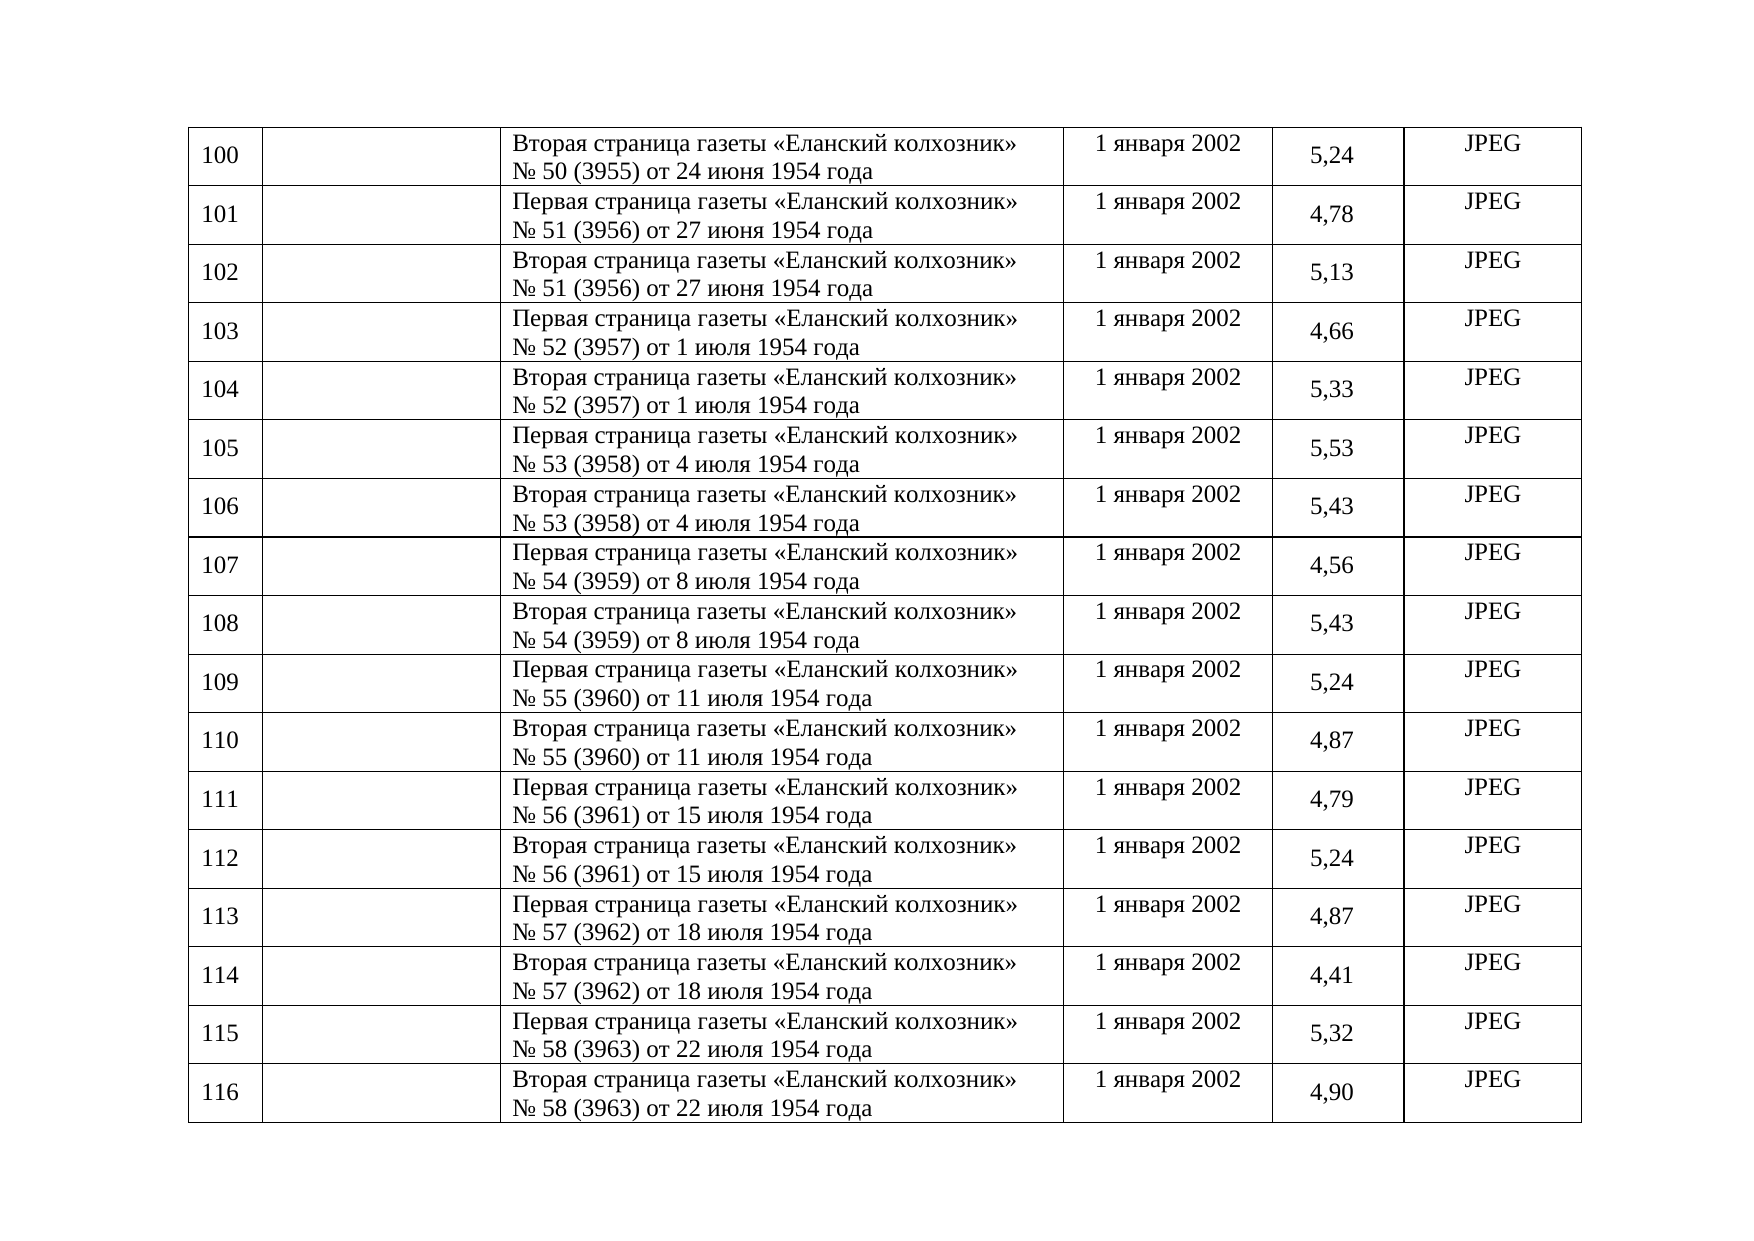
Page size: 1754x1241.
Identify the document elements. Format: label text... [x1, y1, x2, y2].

table_cell 109 [189, 655, 262, 712]
table_cell JPEG [1405, 889, 1581, 946]
table_cell 1 января 2002 [1064, 596, 1272, 653]
table_cell Первая страница газеты «Еланский колхозник» № 53 (3958) от 4 июля 1954 года [501, 420, 1063, 478]
table_cell 113 [189, 889, 262, 946]
table_cell [263, 772, 500, 829]
table_cell Вторая страница газеты «Еланский колхозник» № 58 (3963) от 22 июля 1954 года [501, 1064, 1063, 1122]
table_cell 101 [189, 186, 262, 244]
table_cell [263, 128, 500, 185]
table_cell 5,43 [1273, 596, 1403, 653]
table_cell JPEG [1405, 186, 1581, 244]
table_cell [263, 1064, 500, 1122]
table_cell Первая страница газеты «Еланский колхозник» № 51 (3956) от 27 июня 1954 года [501, 186, 1063, 244]
table_cell Первая страница газеты «Еланский колхозник» № 55 (3960) от 11 июля 1954 года [501, 655, 1063, 712]
table_cell JPEG [1405, 947, 1581, 1005]
table_cell 1 января 2002 [1064, 479, 1272, 536]
table_cell 112 [189, 830, 262, 888]
table_cell JPEG [1405, 830, 1581, 888]
table_cell Вторая страница газеты «Еланский колхозник» № 54 (3959) от 8 июля 1954 года [501, 596, 1063, 653]
table_cell Первая страница газеты «Еланский колхозник» № 52 (3957) от 1 июля 1954 года [501, 303, 1063, 361]
table_cell 1 января 2002 [1064, 128, 1272, 185]
table_cell JPEG [1405, 479, 1581, 536]
table_cell JPEG [1405, 245, 1581, 302]
table_cell 4,66 [1273, 303, 1403, 361]
table_cell 4,87 [1273, 889, 1403, 946]
table_cell 5,24 [1273, 128, 1403, 185]
table_cell 4,56 [1273, 538, 1403, 595]
table_cell [263, 420, 500, 478]
table_cell [263, 303, 500, 361]
table_cell 116 [189, 1064, 262, 1122]
table_cell Вторая страница газеты «Еланский колхозник» № 50 (3955) от 24 июня 1954 года [501, 128, 1063, 185]
table_cell 1 января 2002 [1064, 186, 1272, 244]
table_cell 1 января 2002 [1064, 362, 1272, 419]
table_cell 4,87 [1273, 713, 1403, 771]
table_cell 4,90 [1273, 1064, 1403, 1122]
table_cell JPEG [1405, 1064, 1581, 1122]
table_cell [263, 362, 500, 419]
table_cell 1 января 2002 [1064, 1064, 1272, 1122]
table_cell 1 января 2002 [1064, 655, 1272, 712]
table_cell Первая страница газеты «Еланский колхозник» № 57 (3962) от 18 июля 1954 года [501, 889, 1063, 946]
table_cell 1 января 2002 [1064, 772, 1272, 829]
table_cell 5,24 [1273, 830, 1403, 888]
table_cell 1 января 2002 [1064, 1006, 1272, 1063]
table_cell JPEG [1405, 362, 1581, 419]
table_cell [263, 596, 500, 653]
table_cell 106 [189, 479, 262, 536]
table_cell 1 января 2002 [1064, 538, 1272, 595]
table_cell 105 [189, 420, 262, 478]
table_cell Вторая страница газеты «Еланский колхозник» № 56 (3961) от 15 июля 1954 года [501, 830, 1063, 888]
table_cell JPEG [1405, 655, 1581, 712]
table_cell JPEG [1405, 596, 1581, 653]
table_cell 1 января 2002 [1064, 889, 1272, 946]
table_cell 111 [189, 772, 262, 829]
table_cell 114 [189, 947, 262, 1005]
table_cell JPEG [1405, 772, 1581, 829]
table_cell 104 [189, 362, 262, 419]
table_cell Вторая страница газеты «Еланский колхозник» № 51 (3956) от 27 июня 1954 года [501, 245, 1063, 302]
table_cell JPEG [1405, 713, 1581, 771]
table_cell JPEG [1405, 303, 1581, 361]
table_cell [263, 245, 500, 302]
table_cell 115 [189, 1006, 262, 1063]
table_cell [263, 830, 500, 888]
table_cell 1 января 2002 [1064, 303, 1272, 361]
table_cell 1 января 2002 [1064, 420, 1272, 478]
table_cell [263, 1006, 500, 1063]
table_cell Первая страница газеты «Еланский колхозник» № 54 (3959) от 8 июля 1954 года [501, 538, 1063, 595]
table_cell 5,32 [1273, 1006, 1403, 1063]
table_cell 1 января 2002 [1064, 947, 1272, 1005]
table_cell 103 [189, 303, 262, 361]
table_cell 5,33 [1273, 362, 1403, 419]
table_cell [263, 713, 500, 771]
table_cell 110 [189, 713, 262, 771]
table_cell JPEG [1405, 538, 1581, 595]
table_cell Первая страница газеты «Еланский колхозник» № 58 (3963) от 22 июля 1954 года [501, 1006, 1063, 1063]
table_cell JPEG [1405, 420, 1581, 478]
table_cell [263, 889, 500, 946]
table_cell JPEG [1405, 1006, 1581, 1063]
table_cell [263, 655, 500, 712]
table_cell Вторая страница газеты «Еланский колхозник» № 57 (3962) от 18 июля 1954 года [501, 947, 1063, 1005]
table_cell 5,43 [1273, 479, 1403, 536]
table_cell 5,24 [1273, 655, 1403, 712]
table_cell 107 [189, 538, 262, 595]
table_cell 1 января 2002 [1064, 713, 1272, 771]
table_cell 4,41 [1273, 947, 1403, 1005]
table_cell 108 [189, 596, 262, 653]
table_cell 5,53 [1273, 420, 1403, 478]
table_cell 100 [189, 128, 262, 185]
table_cell Первая страница газеты «Еланский колхозник» № 56 (3961) от 15 июля 1954 года [501, 772, 1063, 829]
table_cell Вторая страница газеты «Еланский колхозник» № 53 (3958) от 4 июля 1954 года [501, 479, 1063, 536]
table_cell [263, 479, 500, 536]
table_cell Вторая страница газеты «Еланский колхозник» № 52 (3957) от 1 июля 1954 года [501, 362, 1063, 419]
table_cell JPEG [1405, 128, 1581, 185]
table_cell 102 [189, 245, 262, 302]
table_cell Вторая страница газеты «Еланский колхозник» № 55 (3960) от 11 июля 1954 года [501, 713, 1063, 771]
table_cell [263, 538, 500, 595]
table_cell [263, 947, 500, 1005]
table_cell 4,78 [1273, 186, 1403, 244]
table_cell 4,79 [1273, 772, 1403, 829]
table_cell 1 января 2002 [1064, 245, 1272, 302]
table_cell 1 января 2002 [1064, 830, 1272, 888]
table_cell [263, 186, 500, 244]
table_cell 5,13 [1273, 245, 1403, 302]
